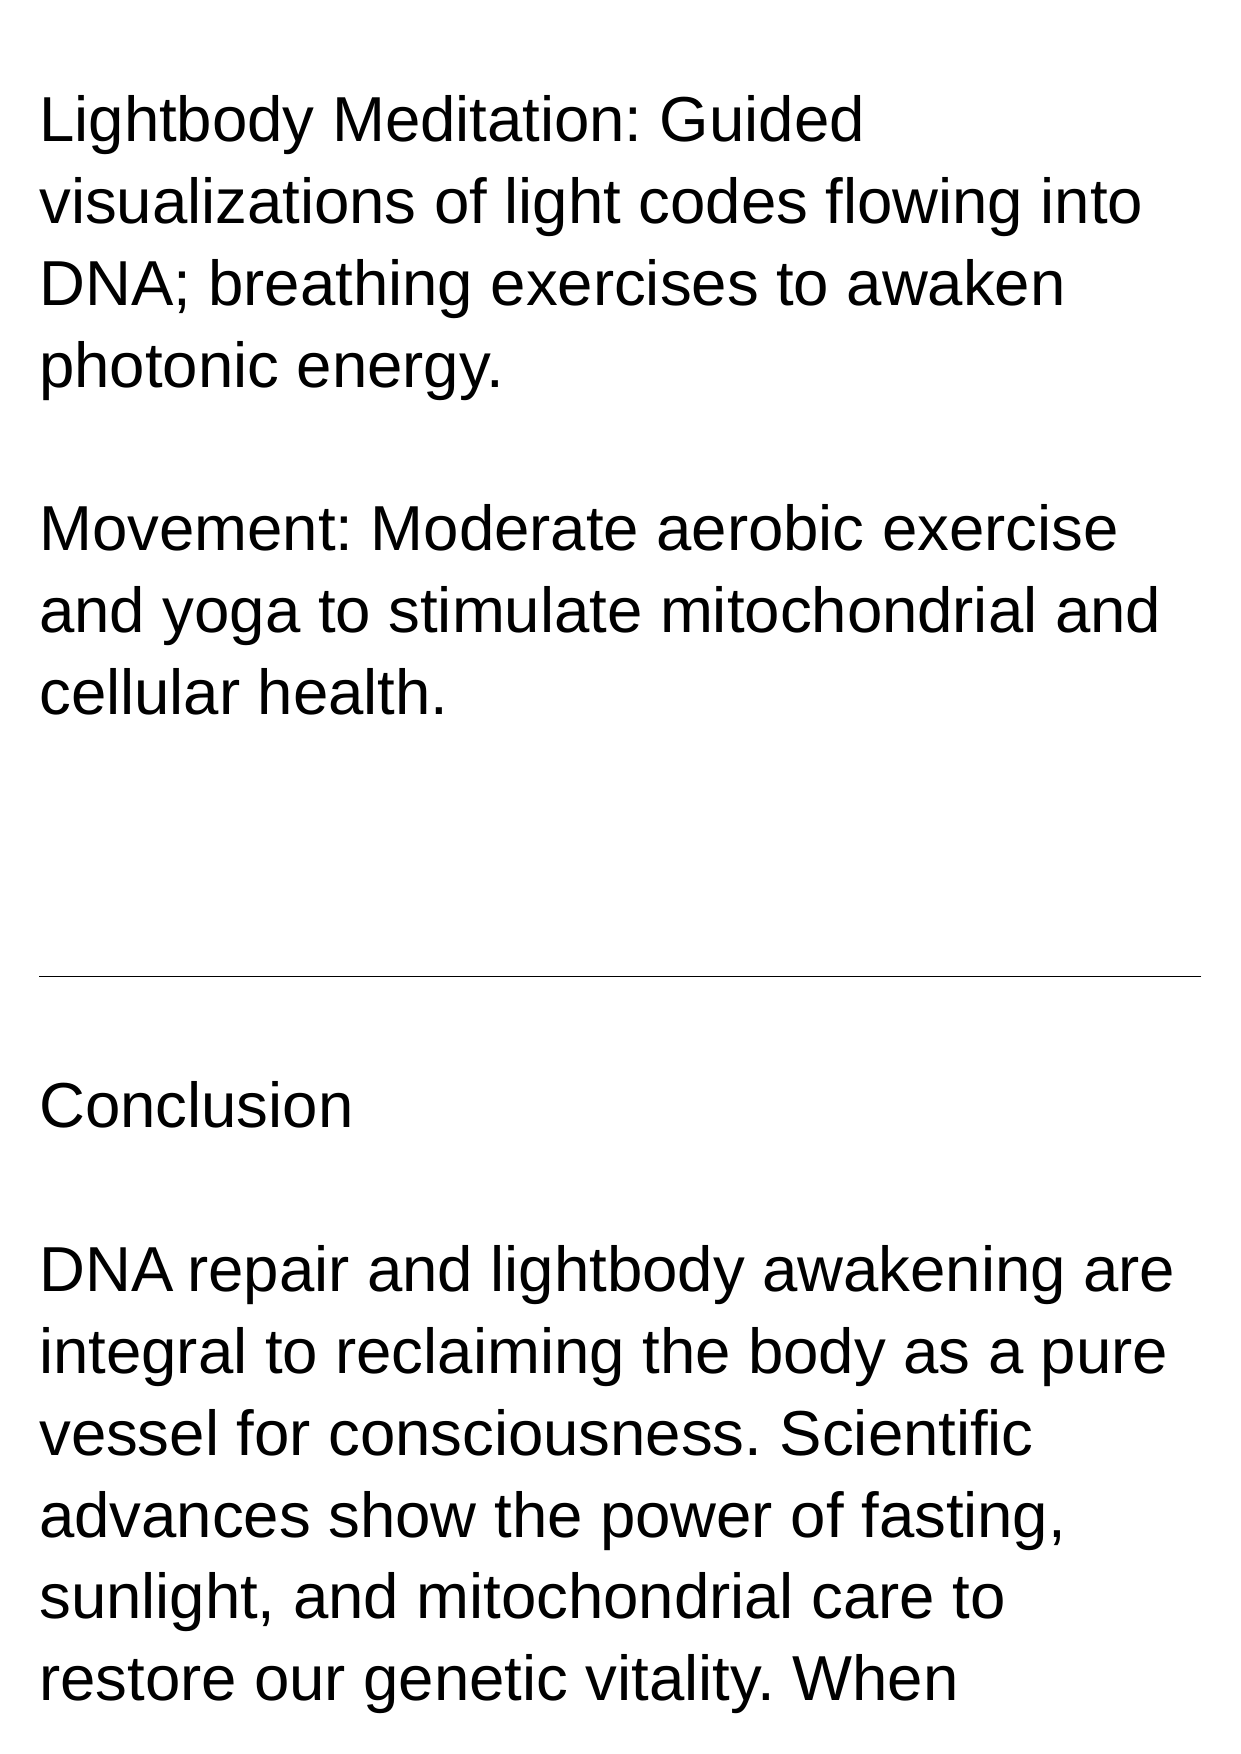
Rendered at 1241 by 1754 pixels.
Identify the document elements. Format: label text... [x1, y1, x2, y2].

text Lightbody Meditation: Guided visualizations of light codes flowing into DNA; breathing exercises to awaken photonic energy. [39, 82, 1201, 401]
text Conclusion [39, 1068, 1201, 1141]
text Movement: Moderate aerobic exercise and yoga to stimulate mitochondrial and cellular health. [39, 491, 1201, 728]
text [39, 1232, 1201, 1714]
